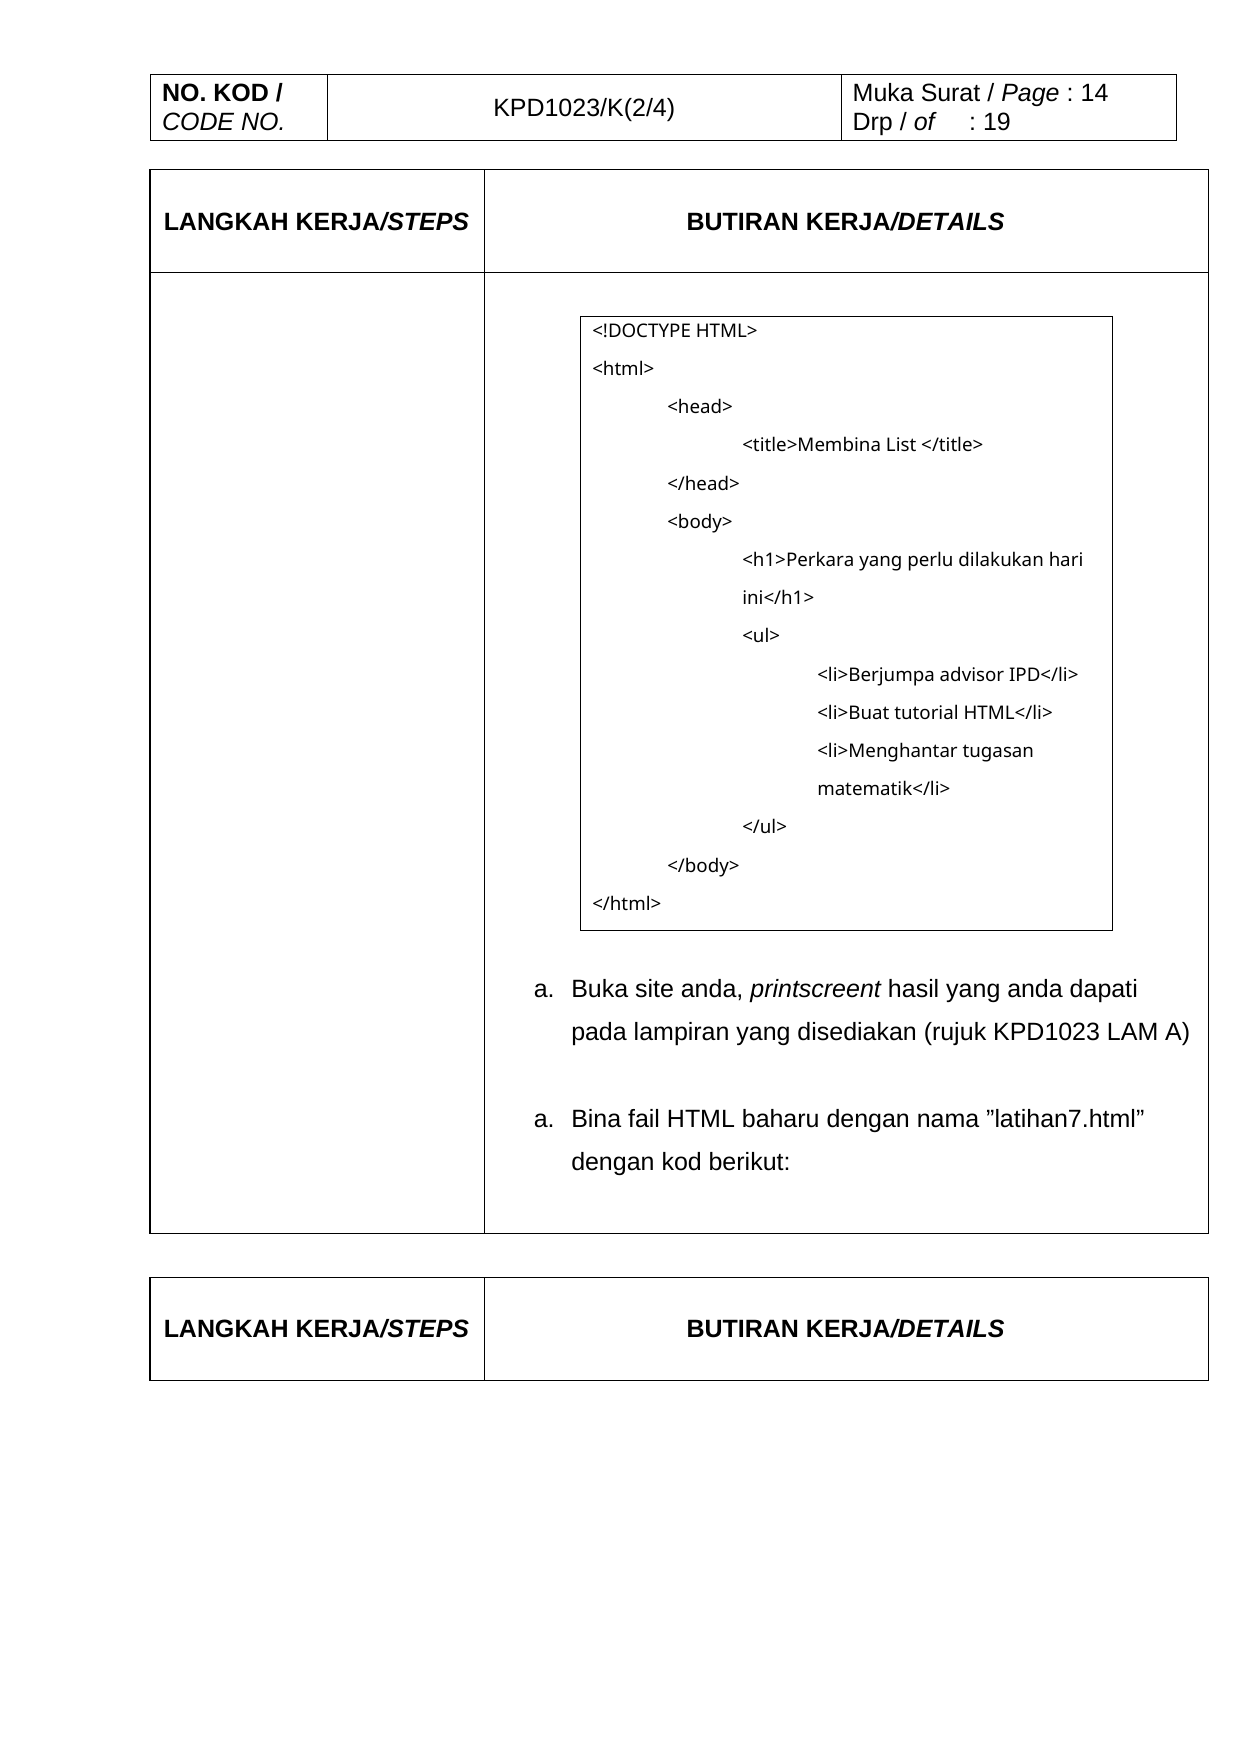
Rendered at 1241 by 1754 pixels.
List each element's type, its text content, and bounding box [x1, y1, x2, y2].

table_header LANGKAH KERJA/STEPS [151, 1278, 484, 1379]
table_cell [151, 273, 484, 1233]
table_header BUTIRAN KERJA/DETAILS [485, 1278, 1208, 1379]
table_header BUTIRAN KERJA/DETAILS [485, 170, 1208, 272]
table_header LANGKAH KERJA/STEPS [151, 170, 484, 272]
table_cell Buka site anda, printscreent hasil yang anda dapati pada lampiran yang disediakan (rujuk KPD1023 LAM A) Bina fail HTML baharu dengan nama ”latihan7.html” dengan kod berikut: [485, 273, 1208, 1233]
